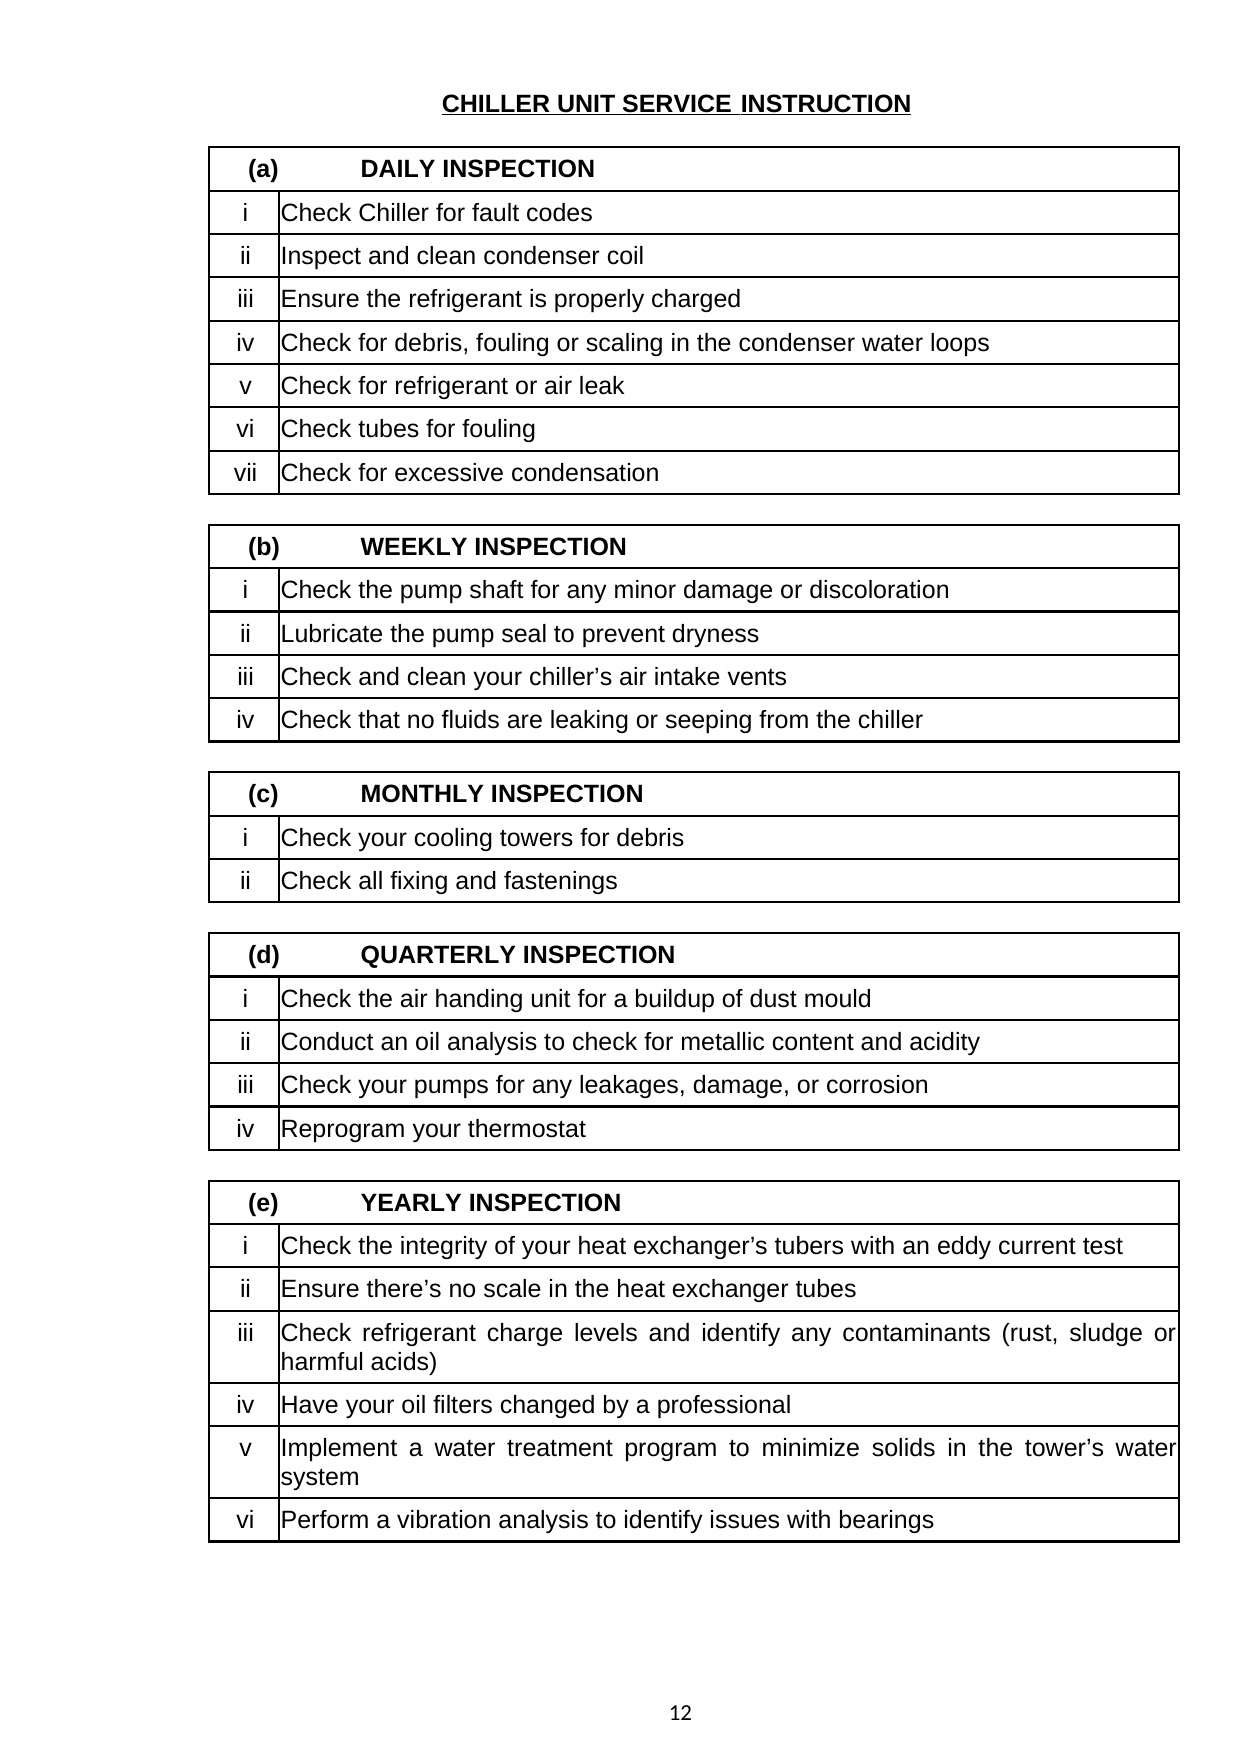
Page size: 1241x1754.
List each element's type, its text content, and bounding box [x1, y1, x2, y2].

table_header QUARTERLY INSPECTION [210, 934, 1178, 975]
table_cell iv [210, 1108, 278, 1149]
table_cell ii [210, 235, 278, 276]
table_cell Check that no fluids are leaking or seeping from the chiller [280, 699, 1178, 740]
table_cell Check the integrity of your heat exchanger’s tubers with an eddy current test [280, 1225, 1178, 1266]
table_cell vi [210, 1499, 278, 1540]
table_cell Check for refrigerant or air leak [280, 365, 1178, 406]
table_cell Ensure the refrigerant is properly charged [280, 278, 1178, 319]
table_cell vi [210, 408, 278, 449]
table_cell iv [210, 1384, 278, 1425]
table_cell Check for debris, fouling or scaling in the condenser water loops [280, 322, 1178, 363]
table_cell i [210, 978, 278, 1019]
table_cell v [210, 365, 278, 406]
table_header YEARLY INSPECTION [210, 1182, 1178, 1223]
table_cell Perform a vibration analysis to identify issues with bearings [280, 1499, 1178, 1540]
table_cell Check your pumps for any leakages, damage, or corrosion [280, 1064, 1178, 1105]
table_cell Check the pump shaft for any minor damage or discoloration [280, 569, 1178, 610]
table_cell Check and clean your chiller’s air intake vents [280, 656, 1178, 697]
table_cell Check your cooling towers for debris [280, 817, 1178, 858]
table_header MONTHLY INSPECTION [210, 773, 1178, 814]
table_cell iv [210, 322, 278, 363]
table_cell Implement a water treatment program to minimize solids in the tower’s water system [280, 1427, 1178, 1497]
table_cell Check Chiller for fault codes [280, 192, 1178, 233]
table_cell ii [210, 613, 278, 654]
table_header DAILY INSPECTION [210, 148, 1178, 189]
table_cell iii [210, 656, 278, 697]
table_cell Check for excessive condensation [280, 452, 1178, 493]
table_header WEEKLY INSPECTION [210, 526, 1178, 567]
table_cell iii [210, 278, 278, 319]
table_cell Conduct an oil analysis to check for metallic content and acidity [280, 1021, 1178, 1062]
table_cell Inspect and clean condenser coil [280, 235, 1178, 276]
table_cell ii [210, 1268, 278, 1309]
table_cell iii [210, 1064, 278, 1105]
table_cell i [210, 817, 278, 858]
list CHILLER UNIT SERVICE INSTRUCTION [195, 89, 1158, 117]
table_cell iii [210, 1312, 278, 1382]
table_cell Check refrigerant charge levels and identify any contaminants (rust, sludge or harmful acids) [280, 1312, 1178, 1382]
table_cell Have your oil filters changed by a professional [280, 1384, 1178, 1425]
table_cell v [210, 1427, 278, 1497]
table_cell iv [210, 699, 278, 740]
table_cell Check the air handing unit for a buildup of dust mould [280, 978, 1178, 1019]
table_cell Check all fixing and fastenings [280, 860, 1178, 901]
table_cell Ensure there’s no scale in the heat exchanger tubes [280, 1268, 1178, 1309]
table_cell ii [210, 1021, 278, 1062]
table_cell ii [210, 860, 278, 901]
table_cell i [210, 569, 278, 610]
table_cell Reprogram your thermostat [280, 1108, 1178, 1149]
table_cell Lubricate the pump seal to prevent dryness [280, 613, 1178, 654]
table_cell i [210, 1225, 278, 1266]
table_cell vii [210, 452, 278, 493]
table_cell i [210, 192, 278, 233]
table_cell Check tubes for fouling [280, 408, 1178, 449]
